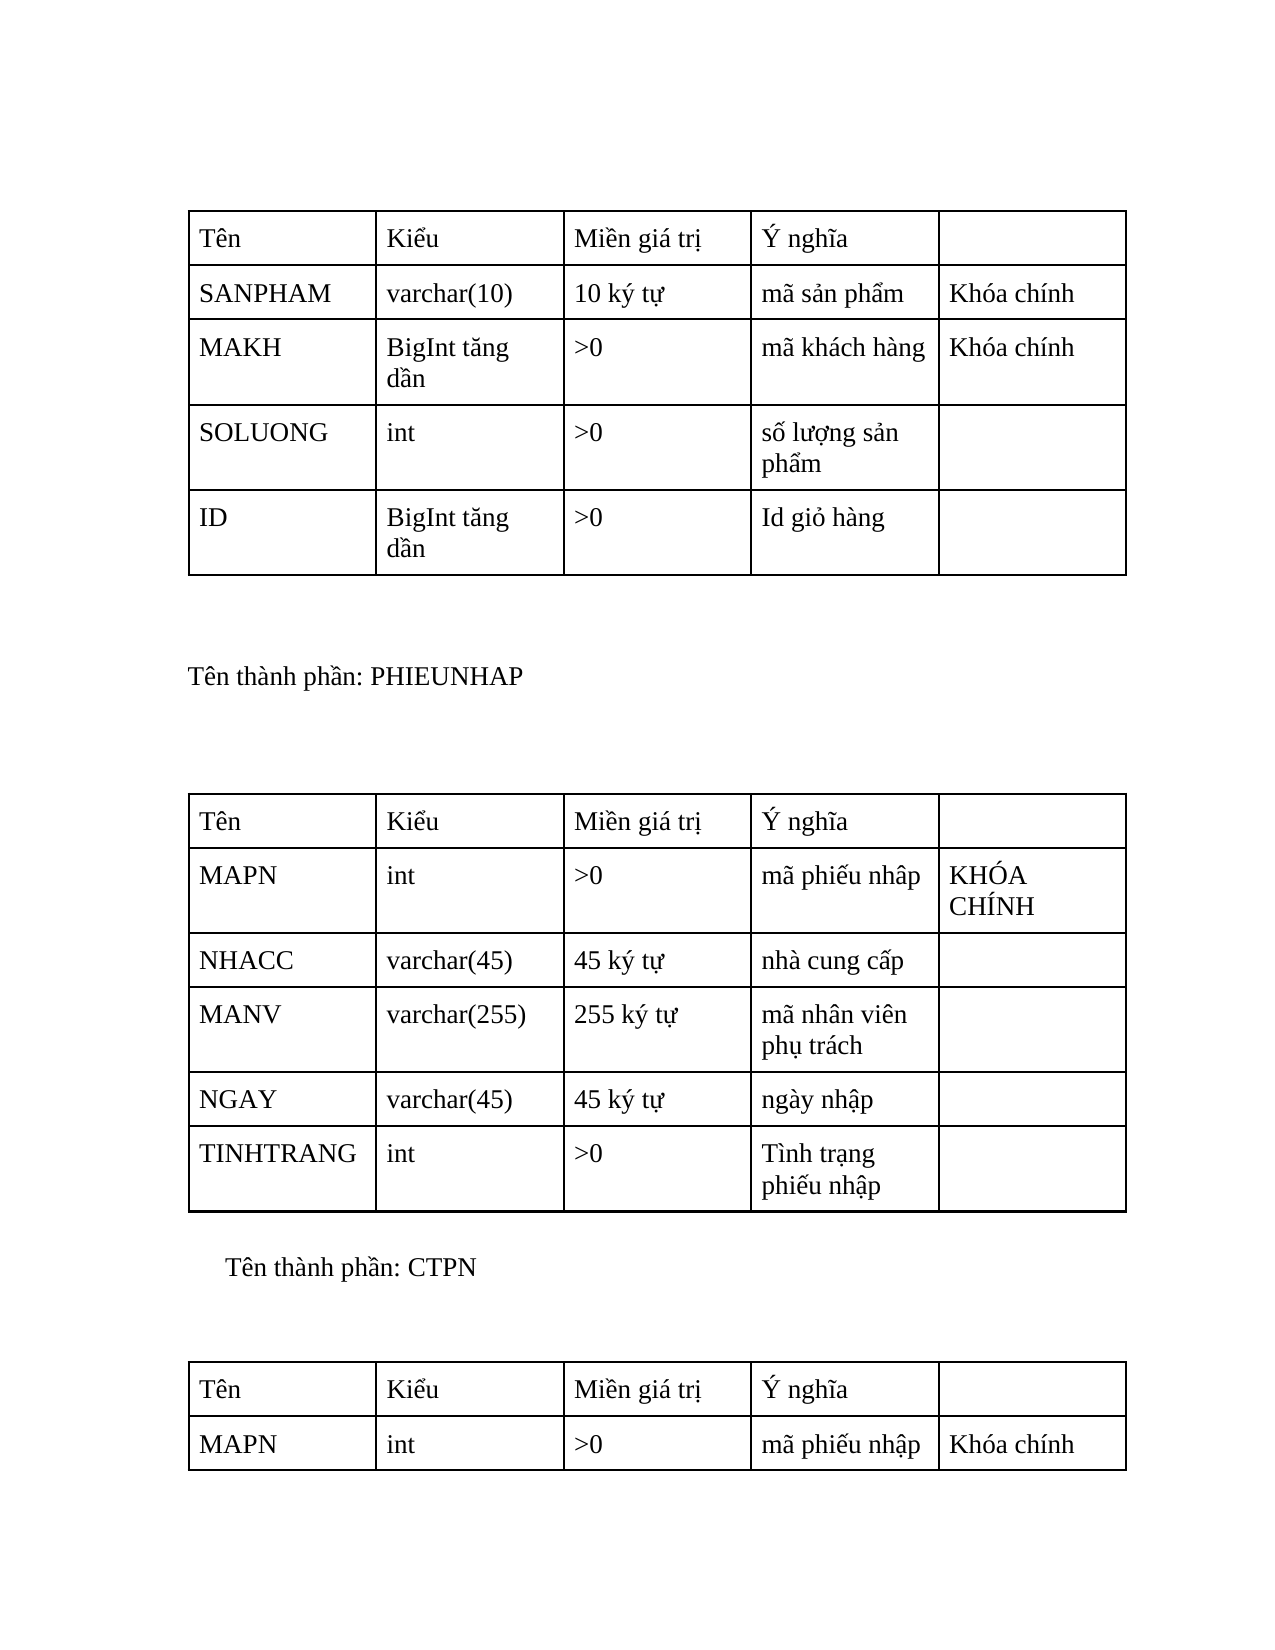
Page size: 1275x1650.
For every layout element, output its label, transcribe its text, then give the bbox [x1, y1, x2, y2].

table_cell MAPN [190, 849, 375, 932]
table_cell số lượng sản phẩm [752, 406, 938, 489]
table_cell SANPHAM [190, 266, 375, 318]
table_header Ý nghĩa [752, 212, 938, 264]
table_cell >0 [565, 406, 750, 489]
table_cell Tình trạng phiếu nhập [752, 1127, 938, 1210]
table_cell ID [190, 491, 375, 574]
table_cell [940, 934, 1125, 986]
table_cell >0 [565, 1417, 750, 1469]
table_header Ý nghĩa [752, 1363, 938, 1415]
table_cell KHÓA CHÍNH [940, 849, 1125, 932]
table_cell 10 ký tự [565, 266, 750, 318]
table_cell MAKH [190, 320, 375, 403]
table_cell >0 [565, 491, 750, 574]
table_header Ý nghĩa [752, 795, 938, 847]
table_cell BigInt tăng dần [377, 320, 563, 403]
text Tên thành phần: CTPN [150, 1251, 1125, 1282]
table_header Tên [190, 212, 375, 264]
table_header Tên [190, 1363, 375, 1415]
table_header Kiểu [377, 212, 563, 264]
table_cell BigInt tăng dần [377, 491, 563, 574]
table_cell [940, 1073, 1125, 1125]
table_cell ngày nhập [752, 1073, 938, 1125]
table_cell Khóa chính [940, 320, 1125, 403]
table_cell MAPN [190, 1417, 375, 1469]
table_cell mã nhân viên phụ trách [752, 988, 938, 1071]
table_header [940, 1363, 1125, 1415]
table_header Miền giá trị [565, 795, 750, 847]
table_cell NGAY [190, 1073, 375, 1125]
table_cell 255 ký tự [565, 988, 750, 1071]
table_cell mã phiếu nhâp [752, 849, 938, 932]
table_header [940, 795, 1125, 847]
table_cell [940, 406, 1125, 489]
table_header Miền giá trị [565, 1363, 750, 1415]
table_cell Khóa chính [940, 266, 1125, 318]
table_cell varchar(255) [377, 988, 563, 1071]
table_cell int [377, 406, 563, 489]
table_header [940, 212, 1125, 264]
table_cell int [377, 849, 563, 932]
table_cell >0 [565, 320, 750, 403]
table_cell >0 [565, 849, 750, 932]
table_cell varchar(10) [377, 266, 563, 318]
table_header Tên [190, 795, 375, 847]
table_cell mã khách hàng [752, 320, 938, 403]
table_cell int [377, 1417, 563, 1469]
table_cell varchar(45) [377, 1073, 563, 1125]
table_cell >0 [565, 1127, 750, 1210]
table_cell Id giỏ hàng [752, 491, 938, 574]
table_header Miền giá trị [565, 212, 750, 264]
table_cell [940, 988, 1125, 1071]
table_cell Khóa chính [940, 1417, 1125, 1469]
table_cell [940, 491, 1125, 574]
table_cell TINHTRANG [190, 1127, 375, 1210]
table_cell NHACC [190, 934, 375, 986]
table_header Kiểu [377, 795, 563, 847]
table_cell nhà cung cấp [752, 934, 938, 986]
table_header Kiểu [377, 1363, 563, 1415]
table_cell MANV [190, 988, 375, 1071]
table_cell [940, 1127, 1125, 1210]
table_cell SOLUONG [190, 406, 375, 489]
table_cell int [377, 1127, 563, 1210]
table_cell mã sản phẩm [752, 266, 938, 318]
table_cell varchar(45) [377, 934, 563, 986]
table_cell 45 ký tự [565, 934, 750, 986]
table_cell 45 ký tự [565, 1073, 750, 1125]
table_cell mã phiếu nhập [752, 1417, 938, 1469]
text Tên thành phần: PHIEUNHAP [187, 660, 726, 691]
